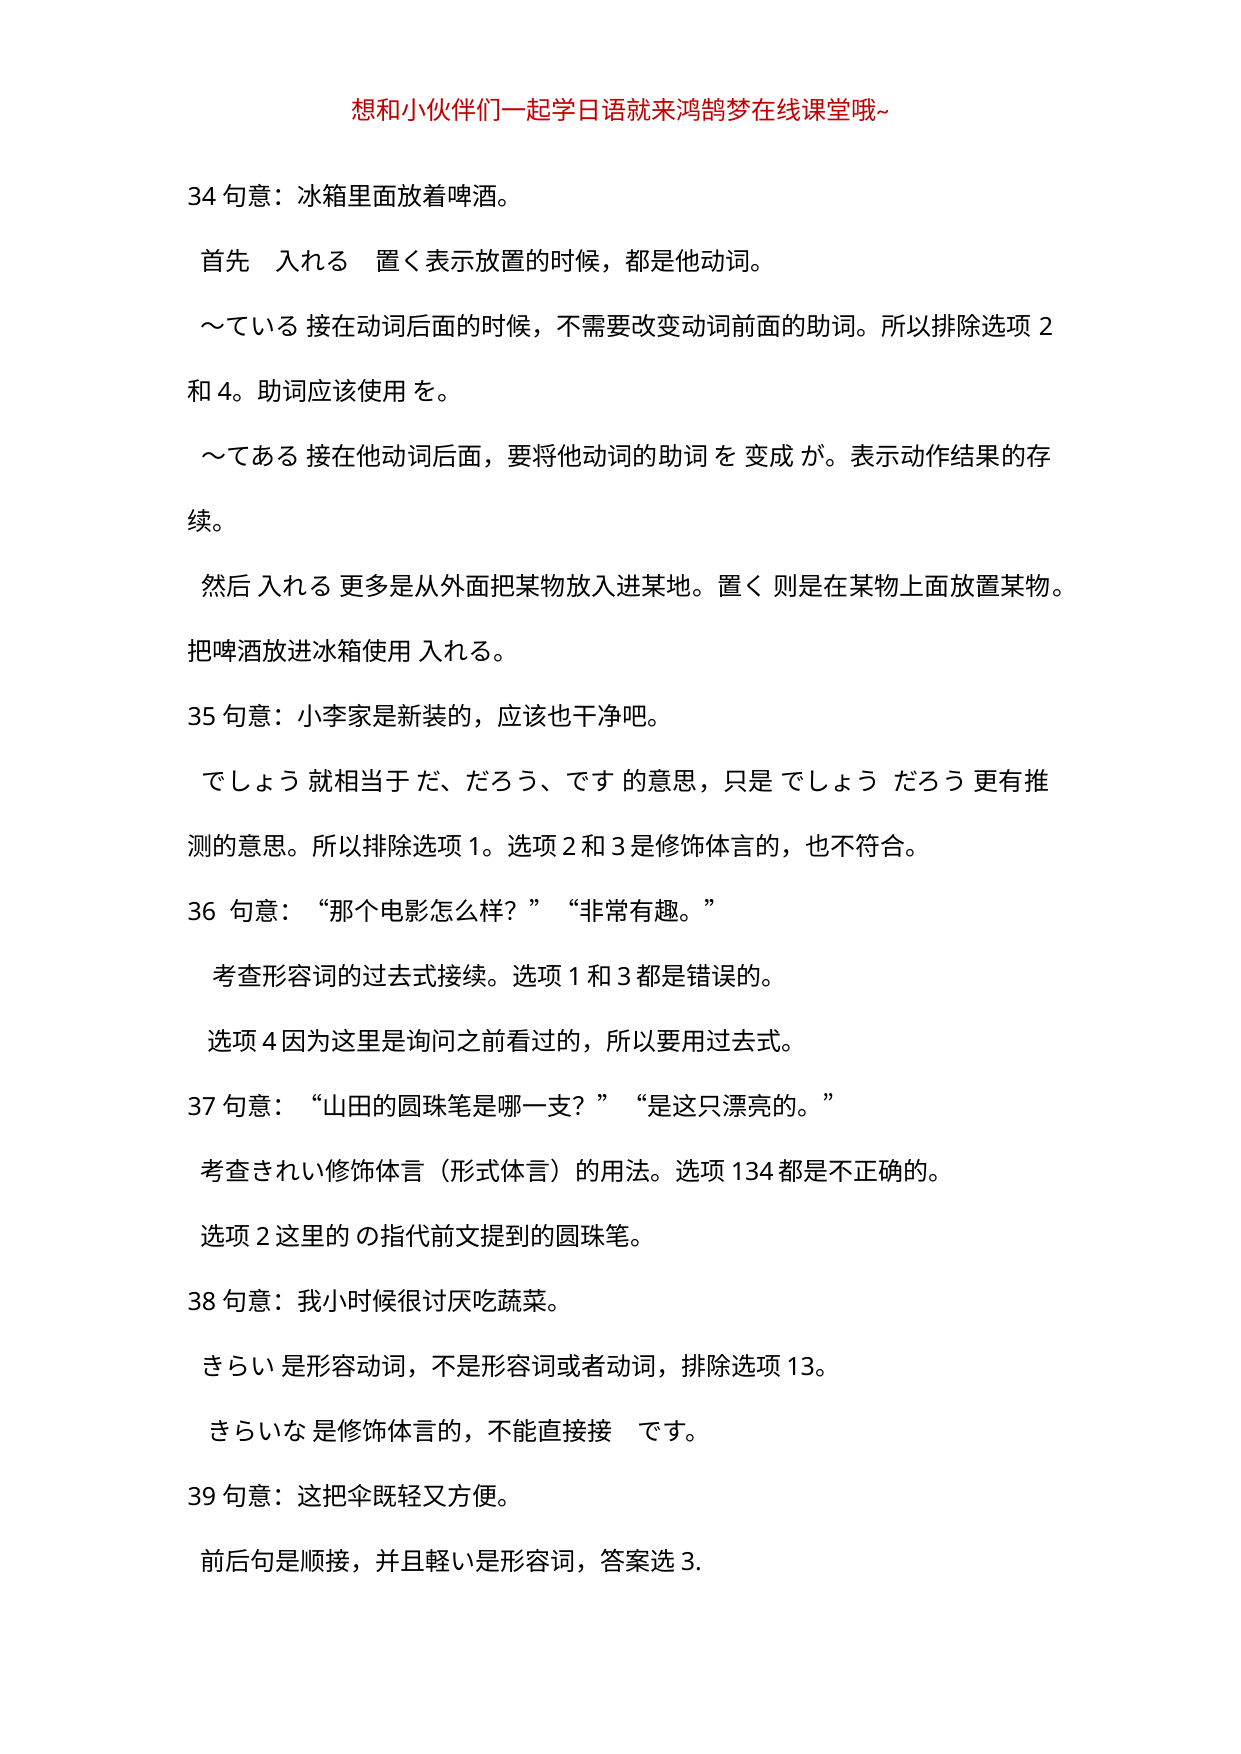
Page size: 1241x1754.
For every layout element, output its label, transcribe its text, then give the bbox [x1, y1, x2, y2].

text 选项4因为这里是询问之前看过的，所以要用过去式。 [187, 1007, 1053, 1072]
text 考查きれい修饰体言（形式体言）的用法。选项134都是不正确的。 [187, 1137, 1053, 1202]
text 考查形容词的过去式接续。选项1和3都是错误的。 [187, 942, 1053, 1007]
text ～てある 接在他动词后面，要将他动词的助词 を 变成 が。表示动作结果的存续。 [187, 422, 1053, 552]
text 39 句意：这把伞既轻又方便。 [187, 1462, 1053, 1527]
text 38 句意：我小时候很讨厌吃蔬菜。 [187, 1267, 1053, 1332]
text 首先 入れる 置く表示放置的时候，都是他动词。 [187, 227, 1053, 292]
text きらいな 是修饰体言的，不能直接接 です。 [187, 1397, 1053, 1462]
text 前后句是顺接，并且軽い是形容词，答案选3. [187, 1527, 1053, 1592]
text 然后 入れる 更多是从外面把某物放入进某地。置く 则是在某物上面放置某物。把啤酒放进冰箱使用 入れる。 [187, 552, 1053, 682]
text 34 句意：冰箱里面放着啤酒。 [187, 162, 1053, 227]
text でしょう 就相当于 だ、だろう、です 的意思，只是 でしょう だろう 更有推测的意思。所以排除选项1。选项2和3是修饰体言的，也不符合。 [187, 747, 1053, 877]
text ～ている 接在动词后面的时候，不需要改变动词前面的助词。所以排除选项2和4。助词应该使用 を。 [187, 292, 1053, 422]
text 35 句意：小李家是新装的，应该也干净吧。 [187, 682, 1053, 747]
text きらい 是形容动词，不是形容词或者动词，排除选项13。 [187, 1332, 1053, 1397]
text 选项2这里的 の指代前文提到的圆珠笔。 [187, 1202, 1053, 1267]
text 36 句意：“那个电影怎么样？”“非常有趣。” [187, 877, 1053, 942]
text 37 句意：“山田的圆珠笔是哪一支？”“是这只漂亮的。” [187, 1072, 1053, 1137]
